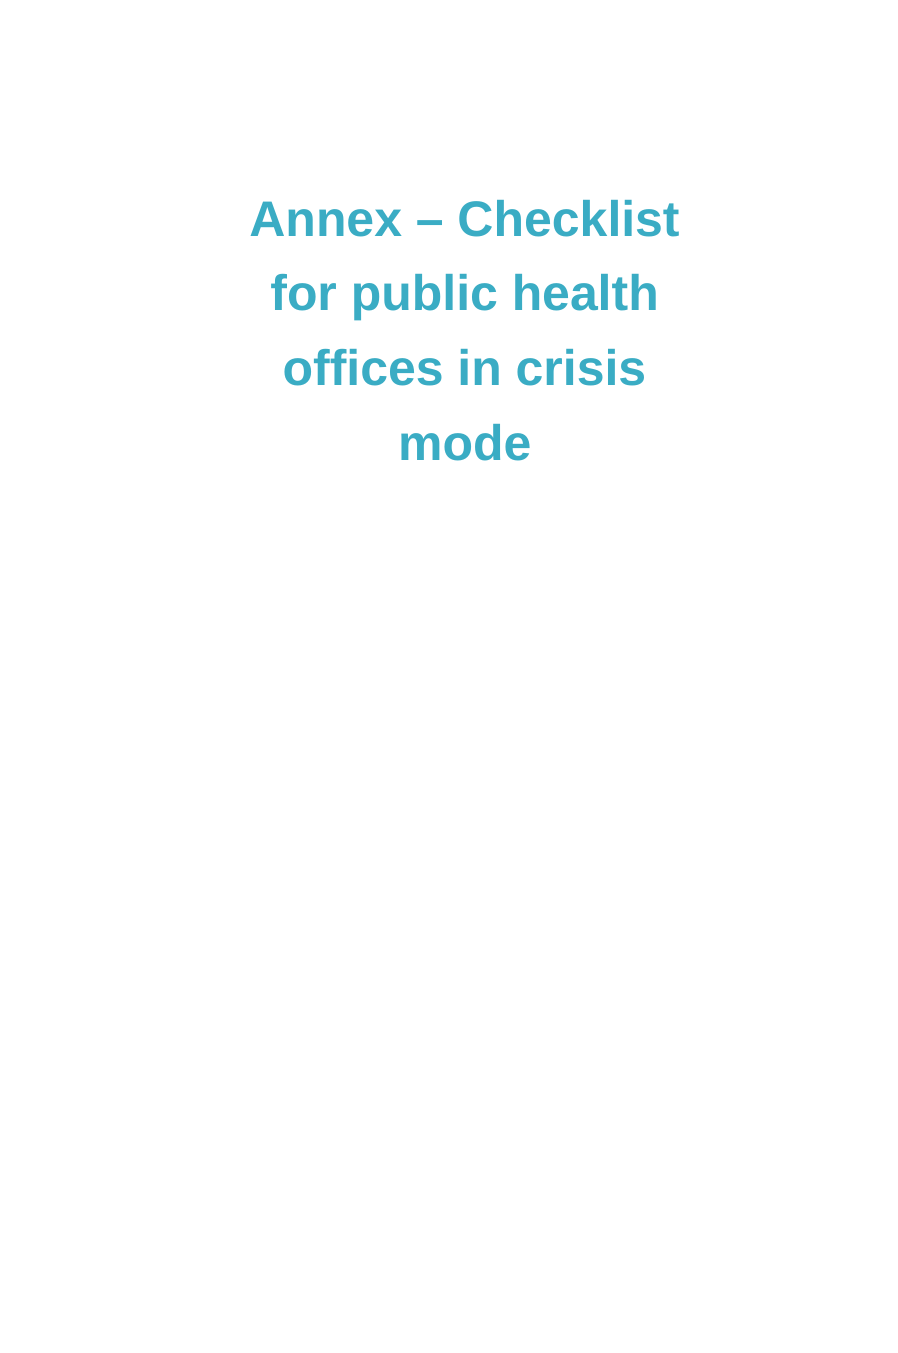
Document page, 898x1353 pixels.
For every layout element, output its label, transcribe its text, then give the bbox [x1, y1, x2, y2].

text Annex – Checklist for public health offices in crisis mode [217, 189, 712, 471]
